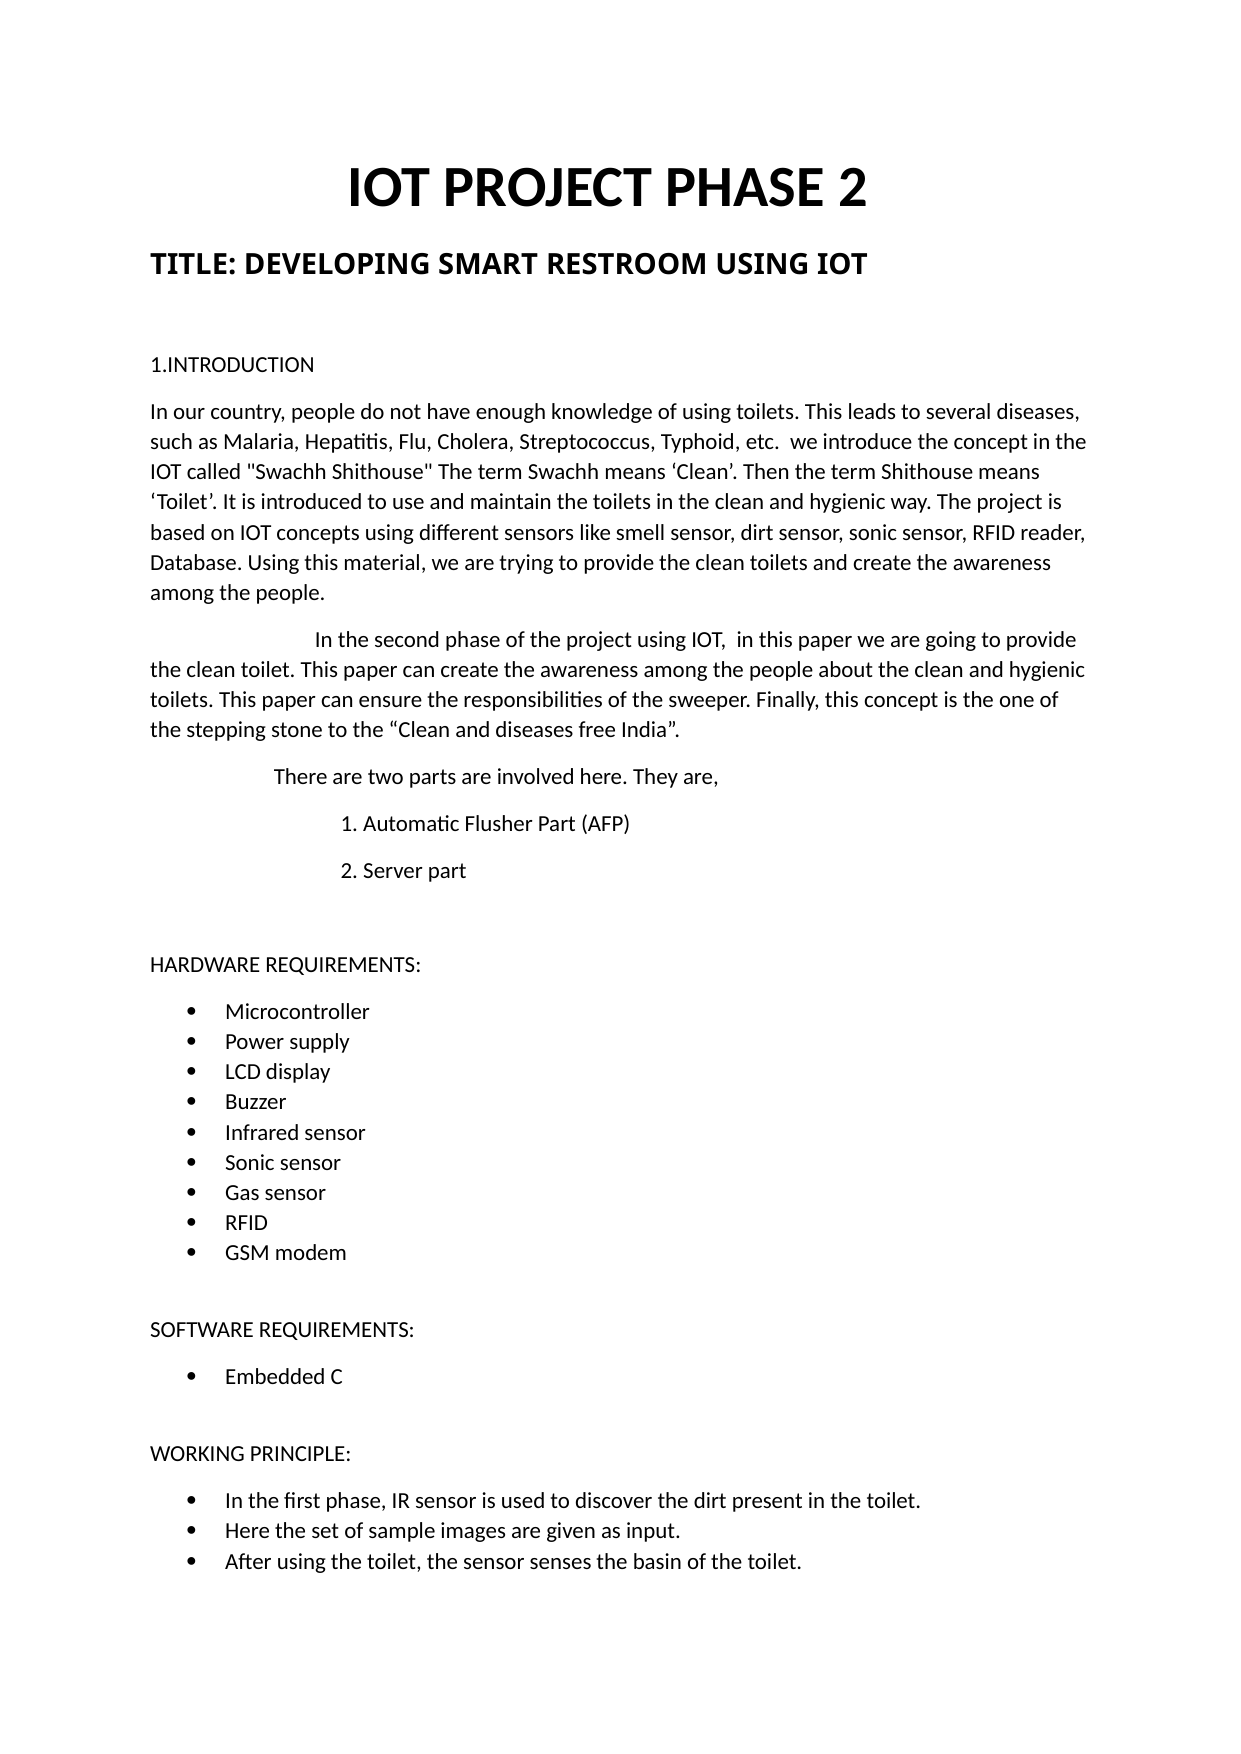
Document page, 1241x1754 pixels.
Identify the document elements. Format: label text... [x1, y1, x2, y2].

text 1.INTRODUCTION [150, 350, 1090, 378]
list Embedded C [187, 1362, 1090, 1390]
list RFID [187, 1208, 1090, 1236]
text 1. Automatic Flusher Part (AFP) [150, 809, 1090, 837]
text IOT PROJECT PHASE 2 [150, 150, 1090, 221]
list After using the toilet, the sensor senses the basin of the toilet. [187, 1547, 1090, 1575]
text SOFTWARE REQUIREMENTS: [150, 1316, 1090, 1343]
text In our country, people do not have enough knowledge of using toilets. This leads to several diseases, such as Malaria, Hepatitis, Flu, Cholera, Streptococcus, Typhoid, etc. we introduce the concept in the IOT called "Swachh Shithouse" The term Swachh means ‘Clean’. Then the term Shithouse means ‘Toilet’. It is introduced to use and maintain the toilets in the clean and hygienic way. The project is based on IOT concepts using different sensors like smell sensor, dirt sensor, sonic sensor, RFID reader, Database. Using this material, we are trying to provide the clean toilets and create the awareness among the people. [150, 397, 1090, 606]
text In the second phase of the project using IOT, in this paper we are going to provide the clean toilet. This paper can create the awareness among the people about the clean and hygienic toilets. This paper can ensure the responsibilities of the sweeper. Finally, this concept is the one of the stepping stone to the “Clean and diseases free India”. [150, 625, 1090, 743]
list In the first phase, IR sensor is used to discover the dirt present in the toilet. [187, 1486, 1090, 1514]
list Infrared sensor [187, 1118, 1090, 1146]
text WORKING PRINCIPLE: [150, 1439, 1090, 1467]
list LCD display [187, 1057, 1090, 1085]
text HARDWARE REQUIREMENTS: [150, 950, 1090, 978]
list Buzzer [187, 1087, 1090, 1115]
text TITLE: DEVELOPING SMART RESTROOM USING IOT [150, 243, 1090, 283]
text There are two parts are involved here. They are, [150, 762, 1090, 790]
text 2. Server part [150, 856, 1090, 884]
list Gas sensor [187, 1178, 1090, 1206]
list Power supply [187, 1027, 1090, 1055]
list Here the set of sample images are given as input. [187, 1517, 1090, 1544]
list Microcontroller [187, 997, 1090, 1025]
list Sonic sensor [187, 1148, 1090, 1176]
list GSM modem [187, 1238, 1090, 1266]
